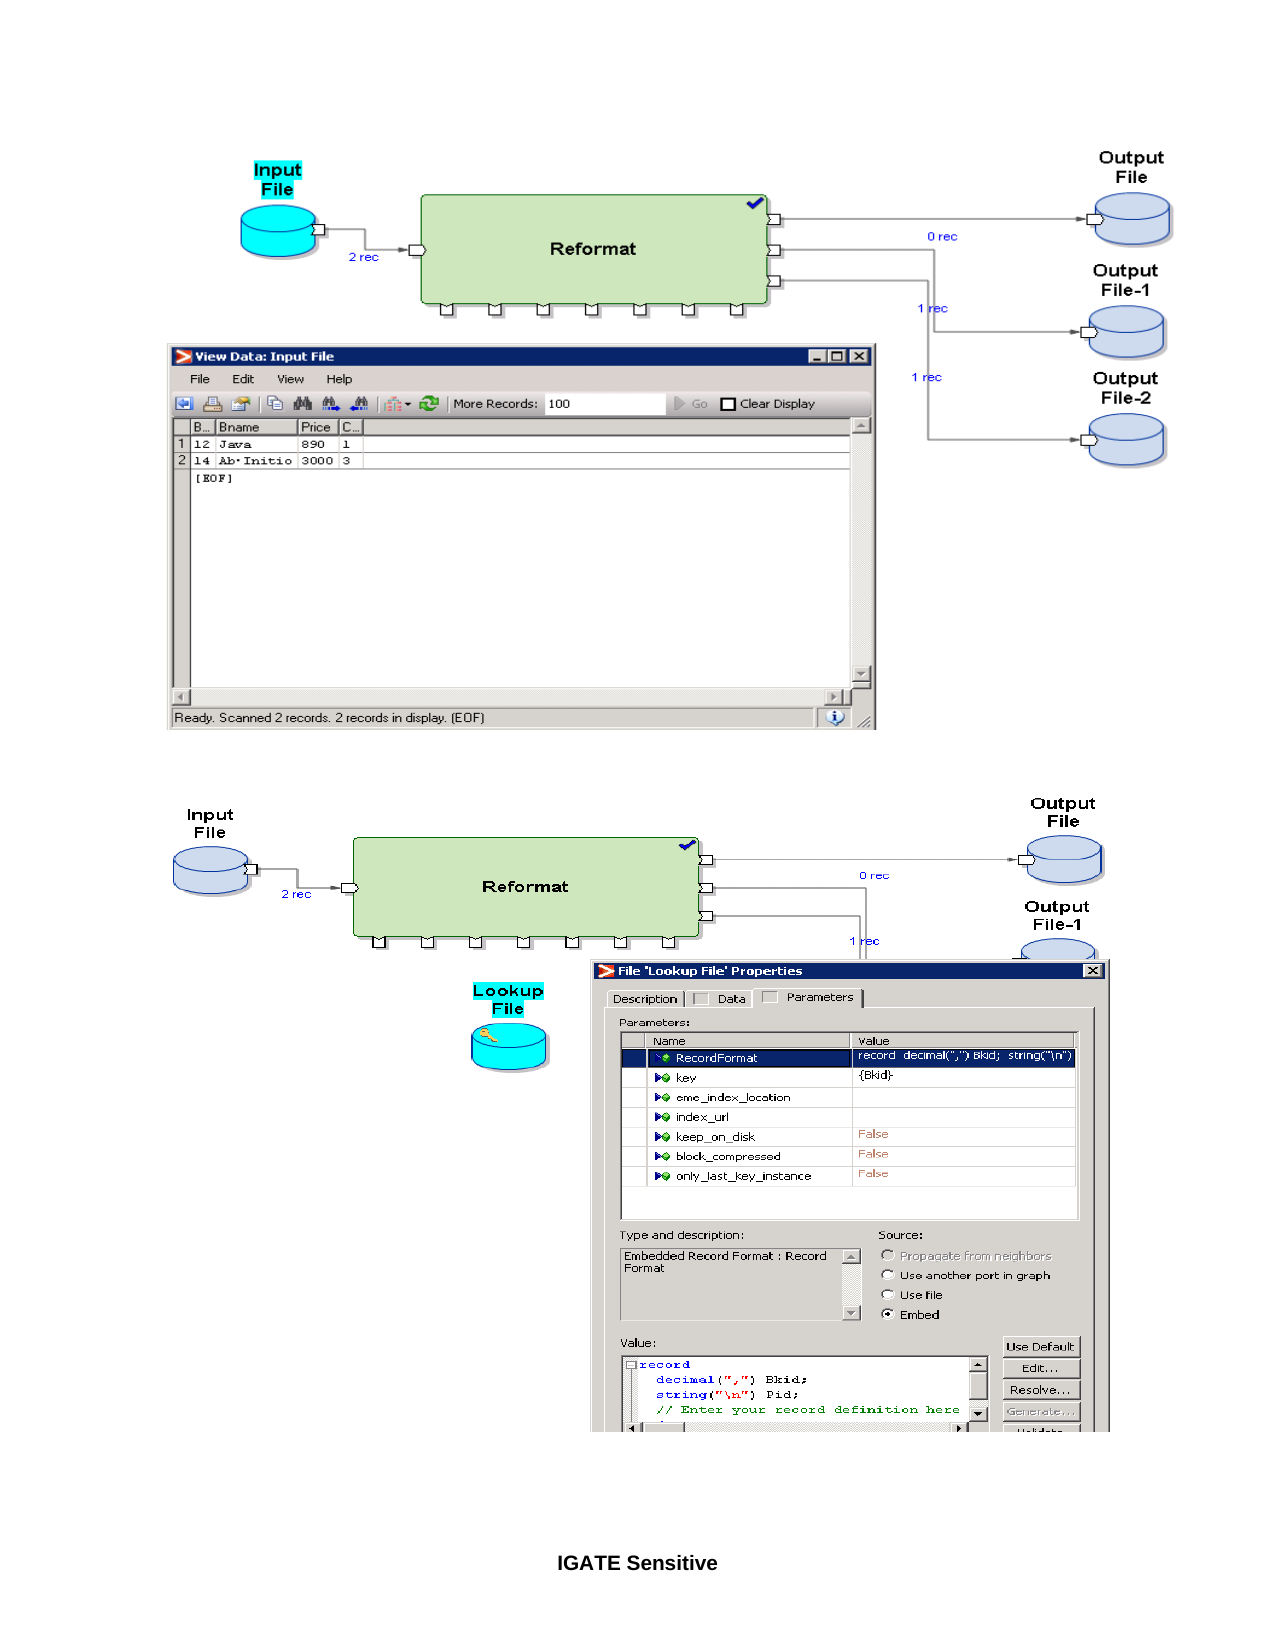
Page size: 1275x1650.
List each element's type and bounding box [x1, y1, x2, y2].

picture [150, 150, 1206, 730]
picture [150, 795, 1175, 1432]
